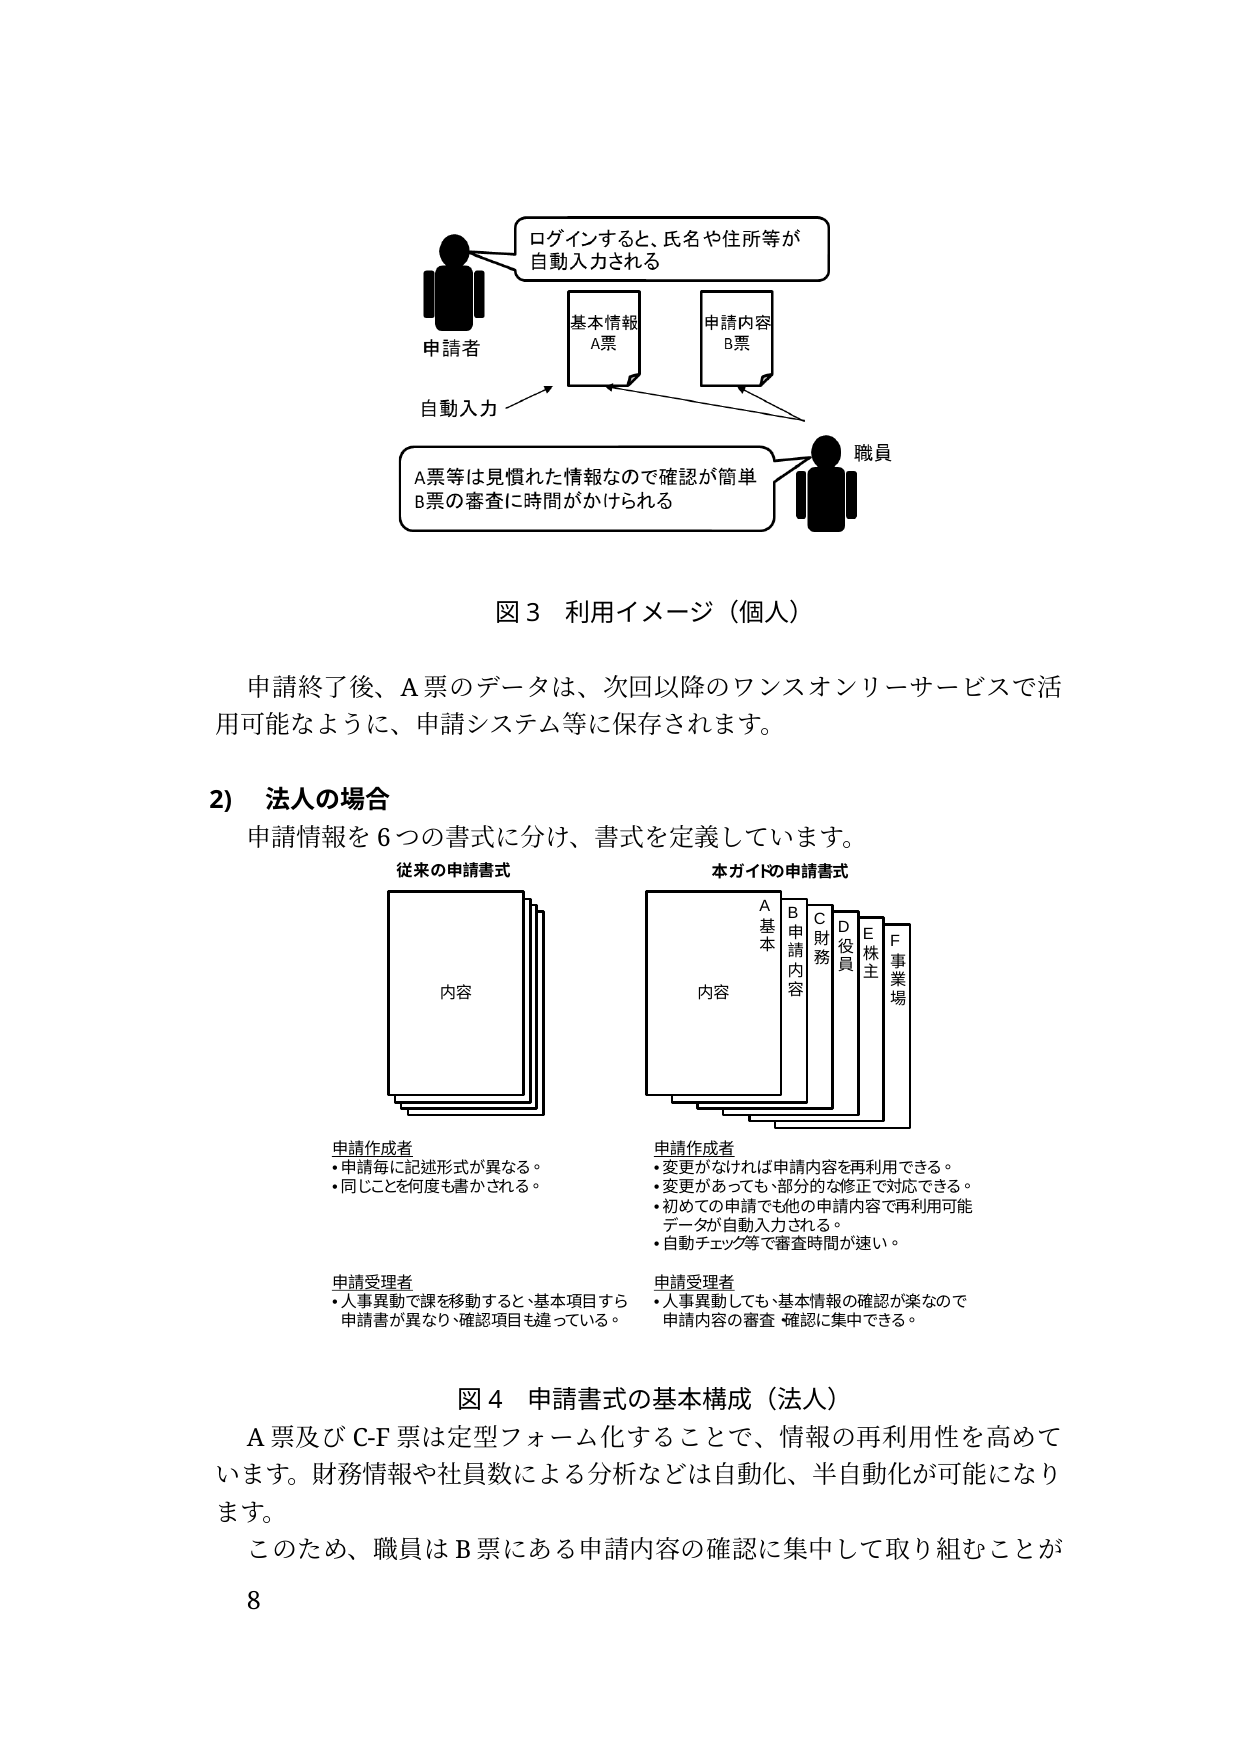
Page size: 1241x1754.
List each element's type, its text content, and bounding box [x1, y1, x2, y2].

picture [398, 216, 905, 532]
text 申請情報を6つの書式に分け、書式を定義しています。 [215, 817, 1063, 854]
text 図 3 利用イメージ（個人） [215, 592, 1063, 629]
text 申請終了後、A票のデータは、次回以降のワンスオンリーサービスで活用可能なように、申請システム等に保存されます。 [215, 667, 1063, 742]
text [215, 1529, 1063, 1567]
text A票及びC-F票は定型フォーム化することで、情報の再利用性を高めています。財務情報や社員数による分析などは自動化、半自動化が可能になります。 [215, 1417, 1063, 1529]
text 図 4 申請書式の基本構成（法人） [215, 1379, 1063, 1417]
subtitle 法人の場合 [177, 779, 1063, 817]
